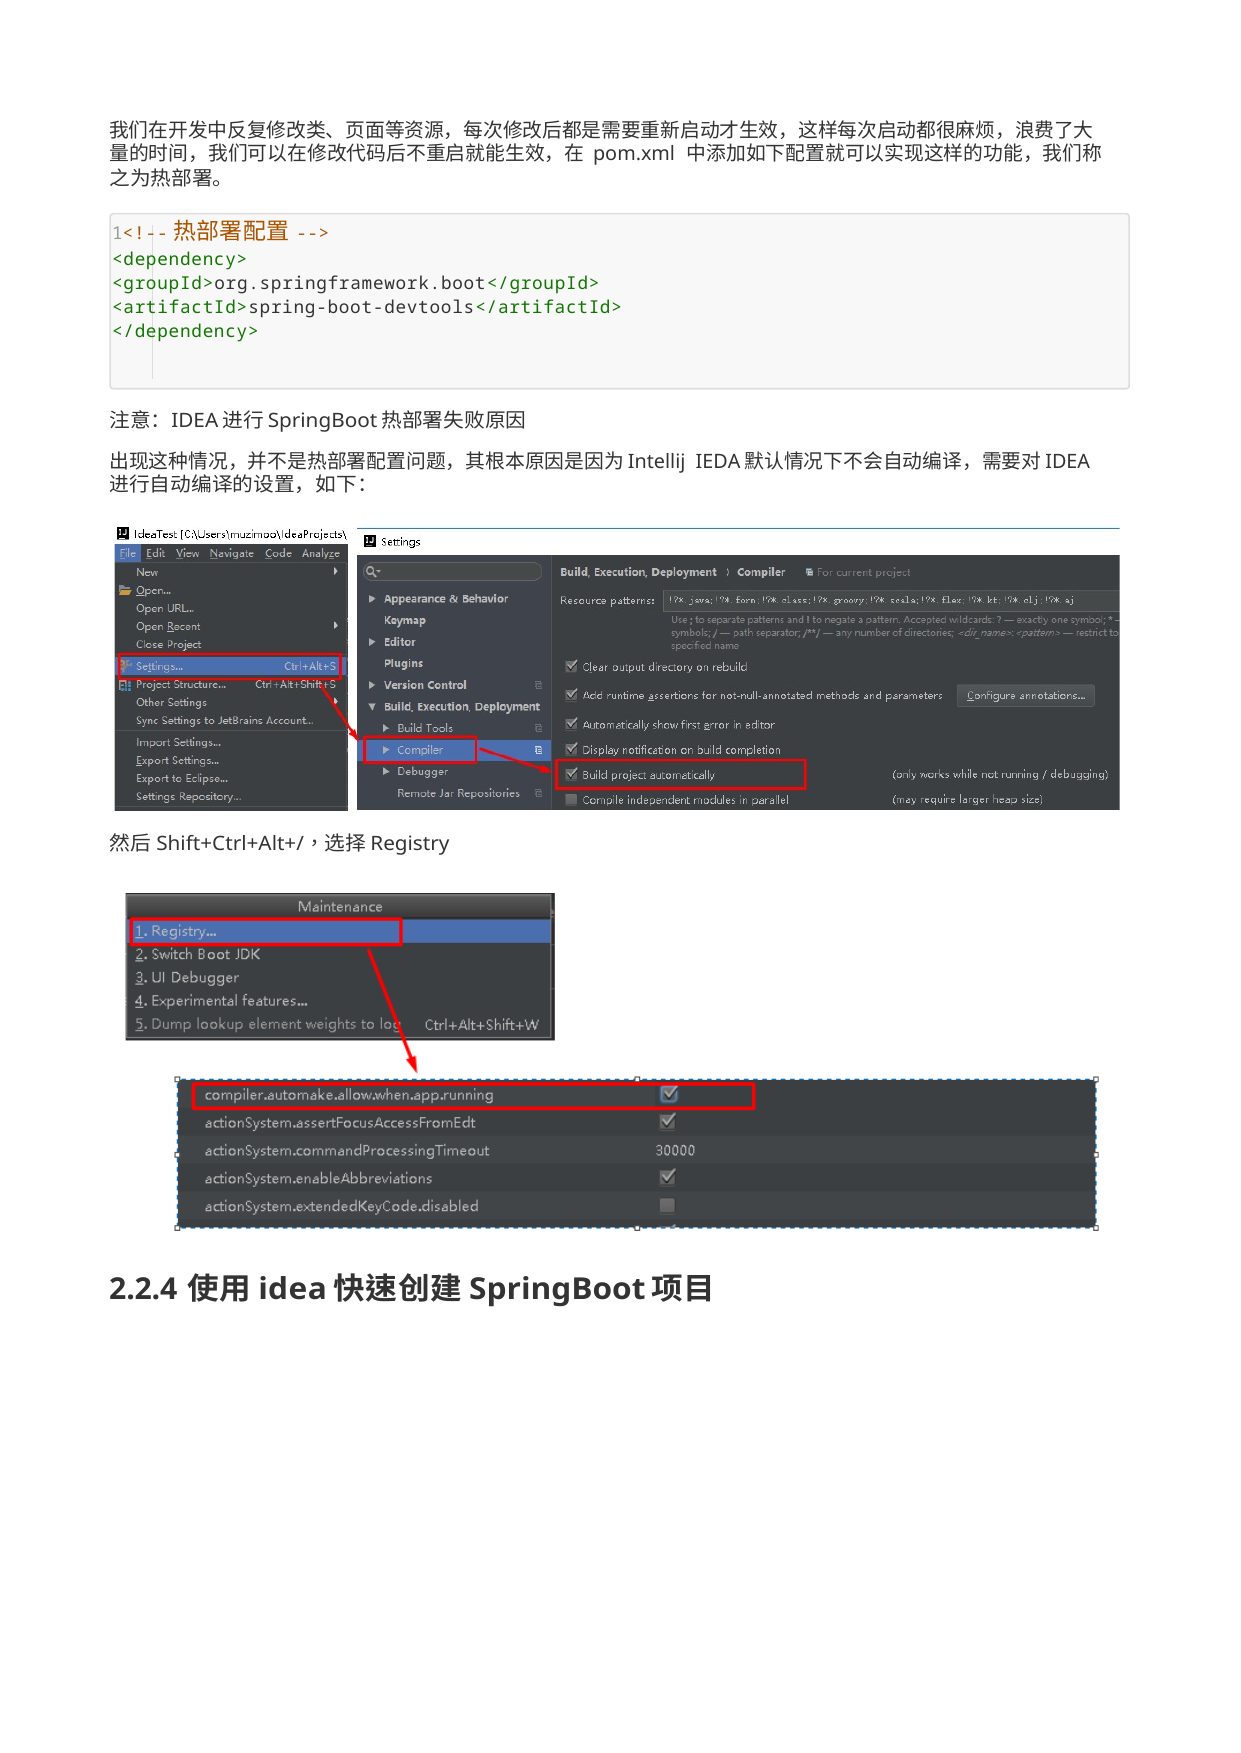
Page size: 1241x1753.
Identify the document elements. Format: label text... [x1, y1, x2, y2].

text 然后 Shift+Ctrl+Alt+/，选择Registry [109, 829, 1142, 856]
text 我们在开发中反复修改类、页面等资源，每次修改后都是需要重新启动才生效，这样每次启动都很麻烦，浪费了大 量的时间，我们可以在修改代码后不重启就能生效，在 pom.xml 中添加如下配置就可以实现这样的功能，我们称 之为热部署。 [109, 118, 1126, 191]
picture [114, 527, 1120, 811]
picture [125, 893, 1099, 1231]
text 注意：IDEA进行SpringBoot热部署失败原因 [109, 404, 1142, 433]
text 出现这种情况，并不是热部署配置问题，其根本原因是因为Intellij IEDA默认情况下不会自动编译，需要对IDEA进行自动编译的设置，如下： [109, 449, 1112, 497]
subtitle 使用idea快速创建SpringBoot项目 [109, 1267, 1142, 1308]
